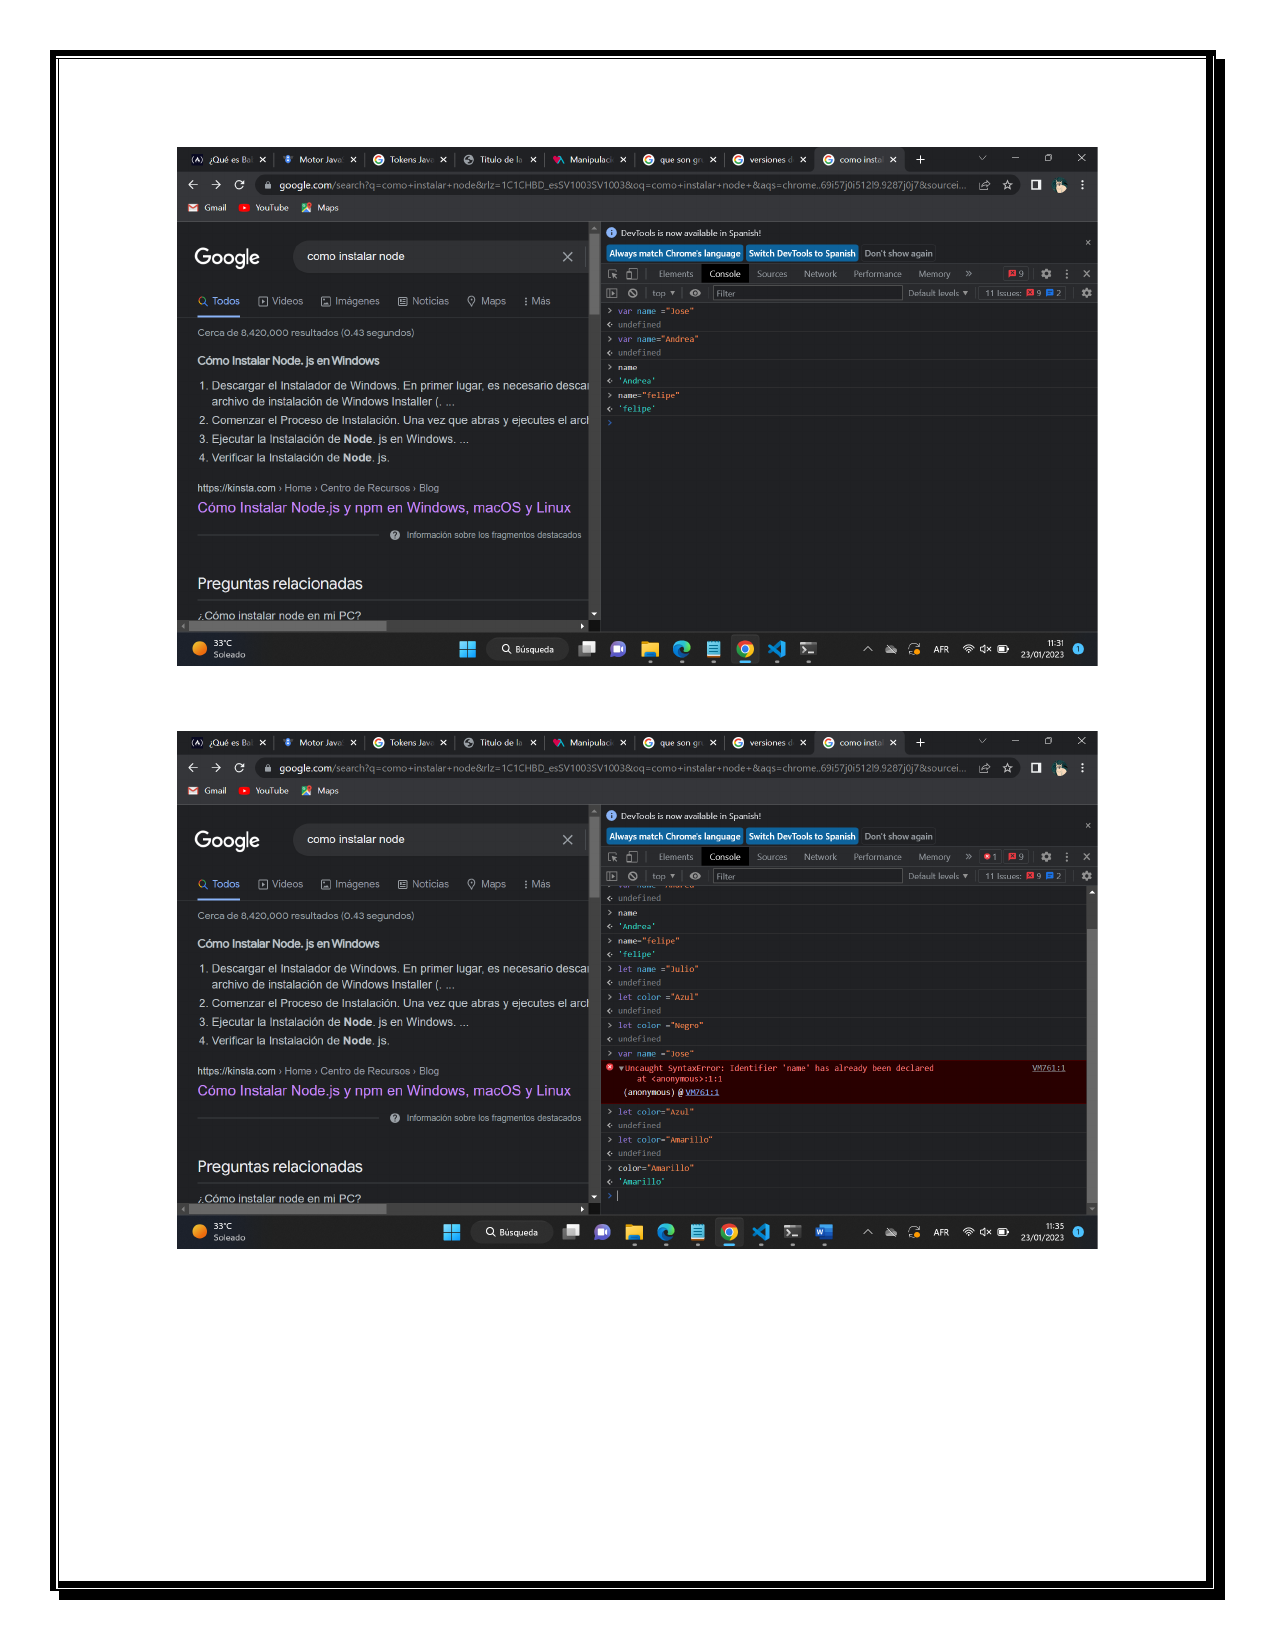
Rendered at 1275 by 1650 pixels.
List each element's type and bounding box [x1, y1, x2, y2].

picture [177, 147, 1098, 666]
picture [177, 731, 1098, 1249]
